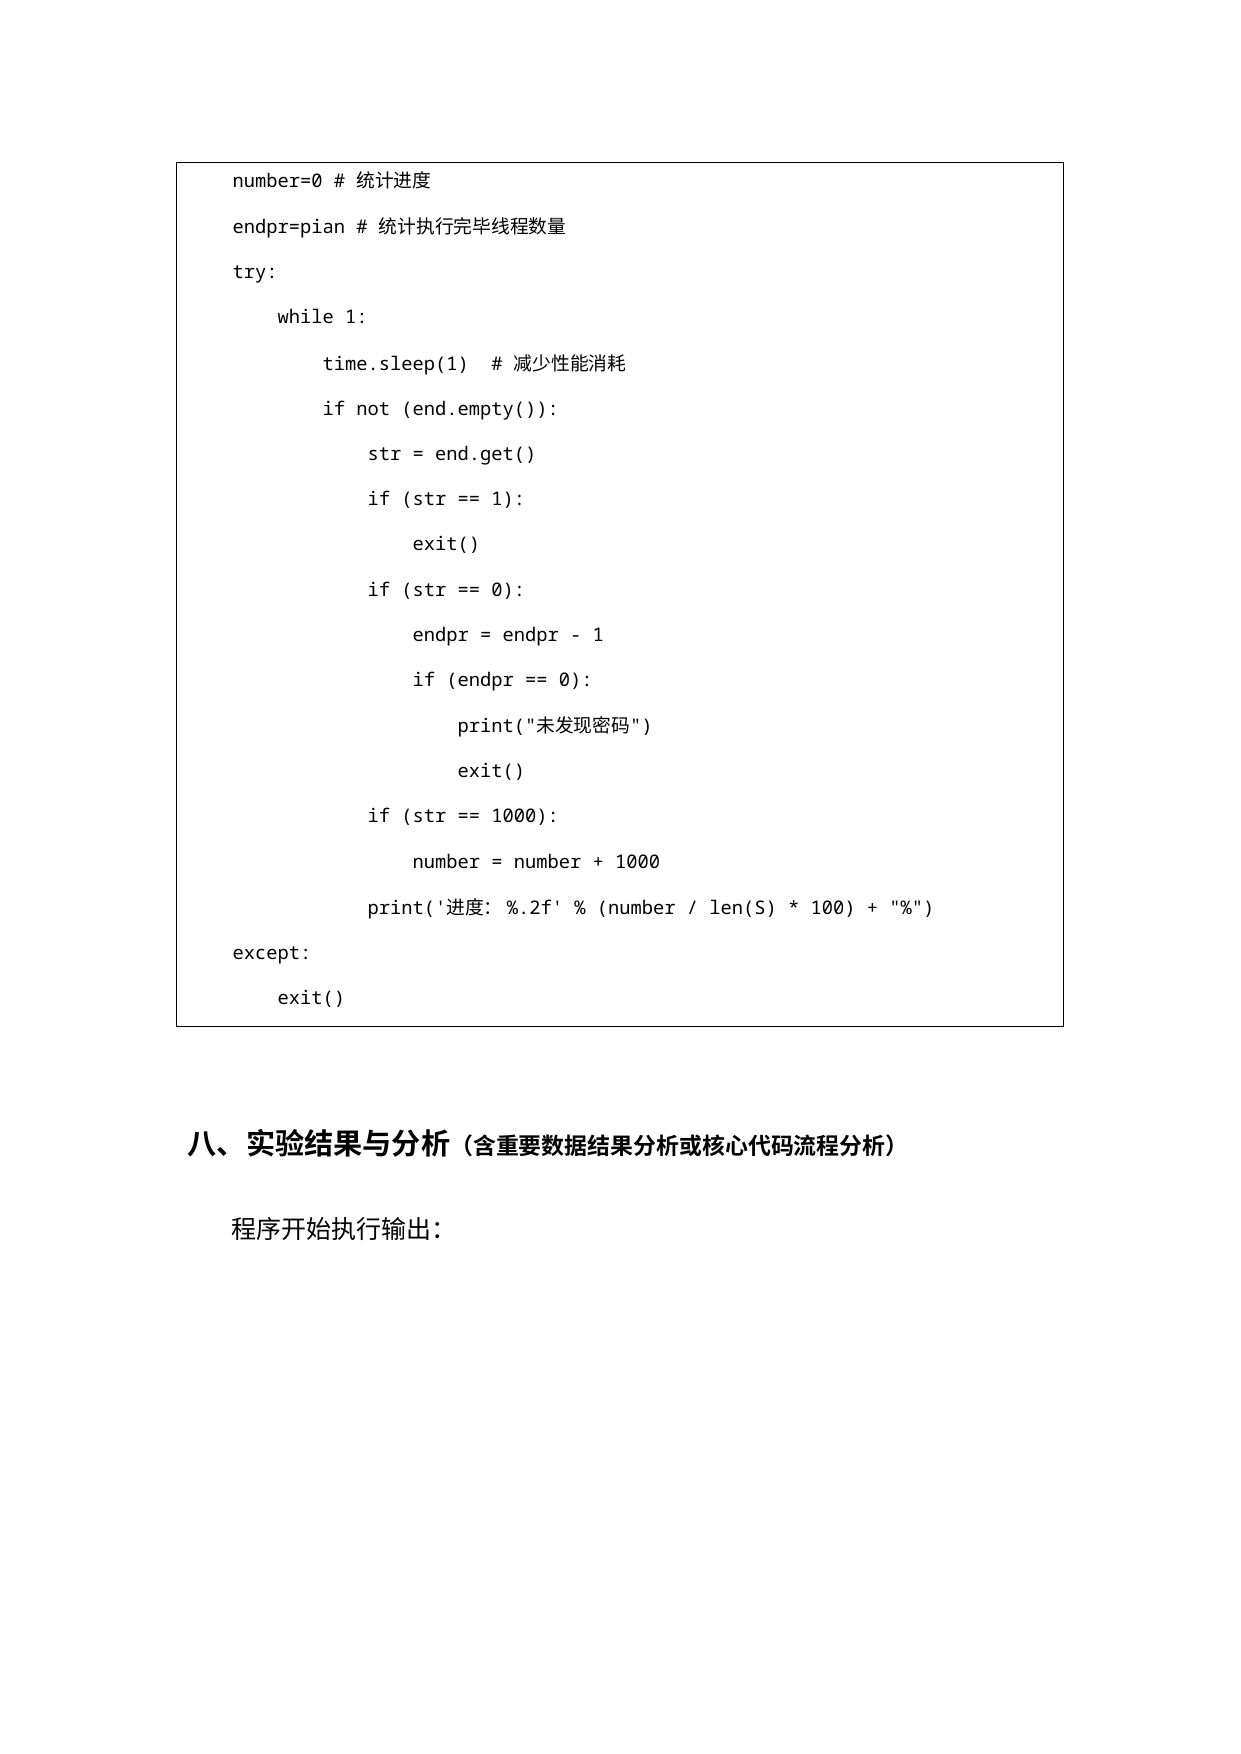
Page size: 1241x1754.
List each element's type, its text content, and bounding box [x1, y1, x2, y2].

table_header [177, 163, 1063, 1026]
text 程序开始执行输出： [187, 1195, 1053, 1260]
text 八、实验结果与分析（含重要数据结果分析或核心代码流程分析） [187, 1109, 1053, 1174]
